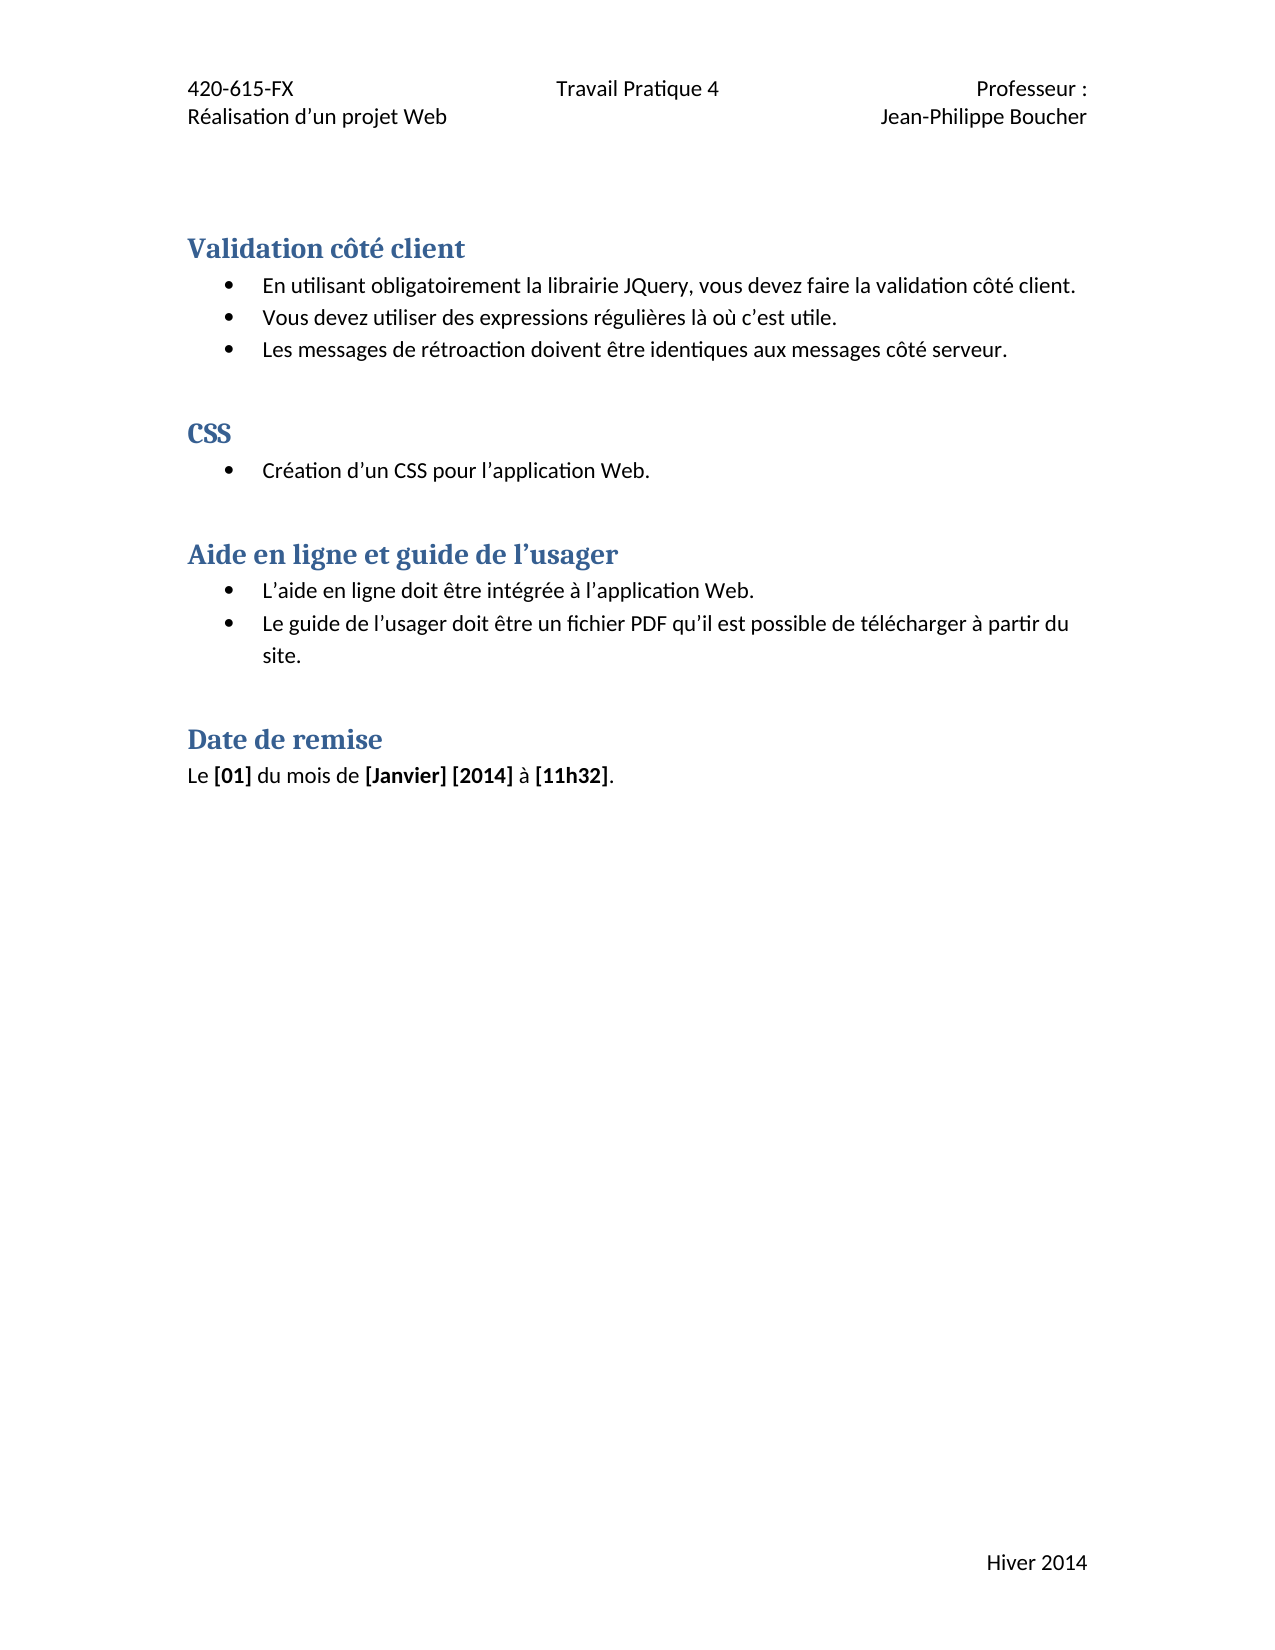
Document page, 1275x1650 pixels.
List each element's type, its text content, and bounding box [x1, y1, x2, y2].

list L’aide en ligne doit être intégrée à l’application Web. [225, 577, 1087, 604]
list Création d’un CSS pour l’application Web. [225, 456, 1087, 484]
list Le guide de l’usager doit être un fichier PDF qu’il est possible de télécharger à partir du site. [225, 609, 1087, 669]
subtitle Aide en ligne et guide de l’usager [187, 538, 1087, 572]
subtitle CSS [187, 417, 1087, 451]
text Le [01] du mois de [Janvier] [2014] à [11h32]. [187, 762, 1087, 790]
list En utilisant obligatoirement la librairie JQuery, vous devez faire la validation côté client. [225, 271, 1087, 299]
list Les messages de rétroaction doivent être identiques aux messages côté serveur. [225, 335, 1087, 363]
subtitle Date de remise [187, 723, 1087, 757]
subtitle Validation côté client [187, 232, 1087, 266]
list Vous devez utiliser des expressions régulières là où c’est utile. [225, 303, 1087, 331]
